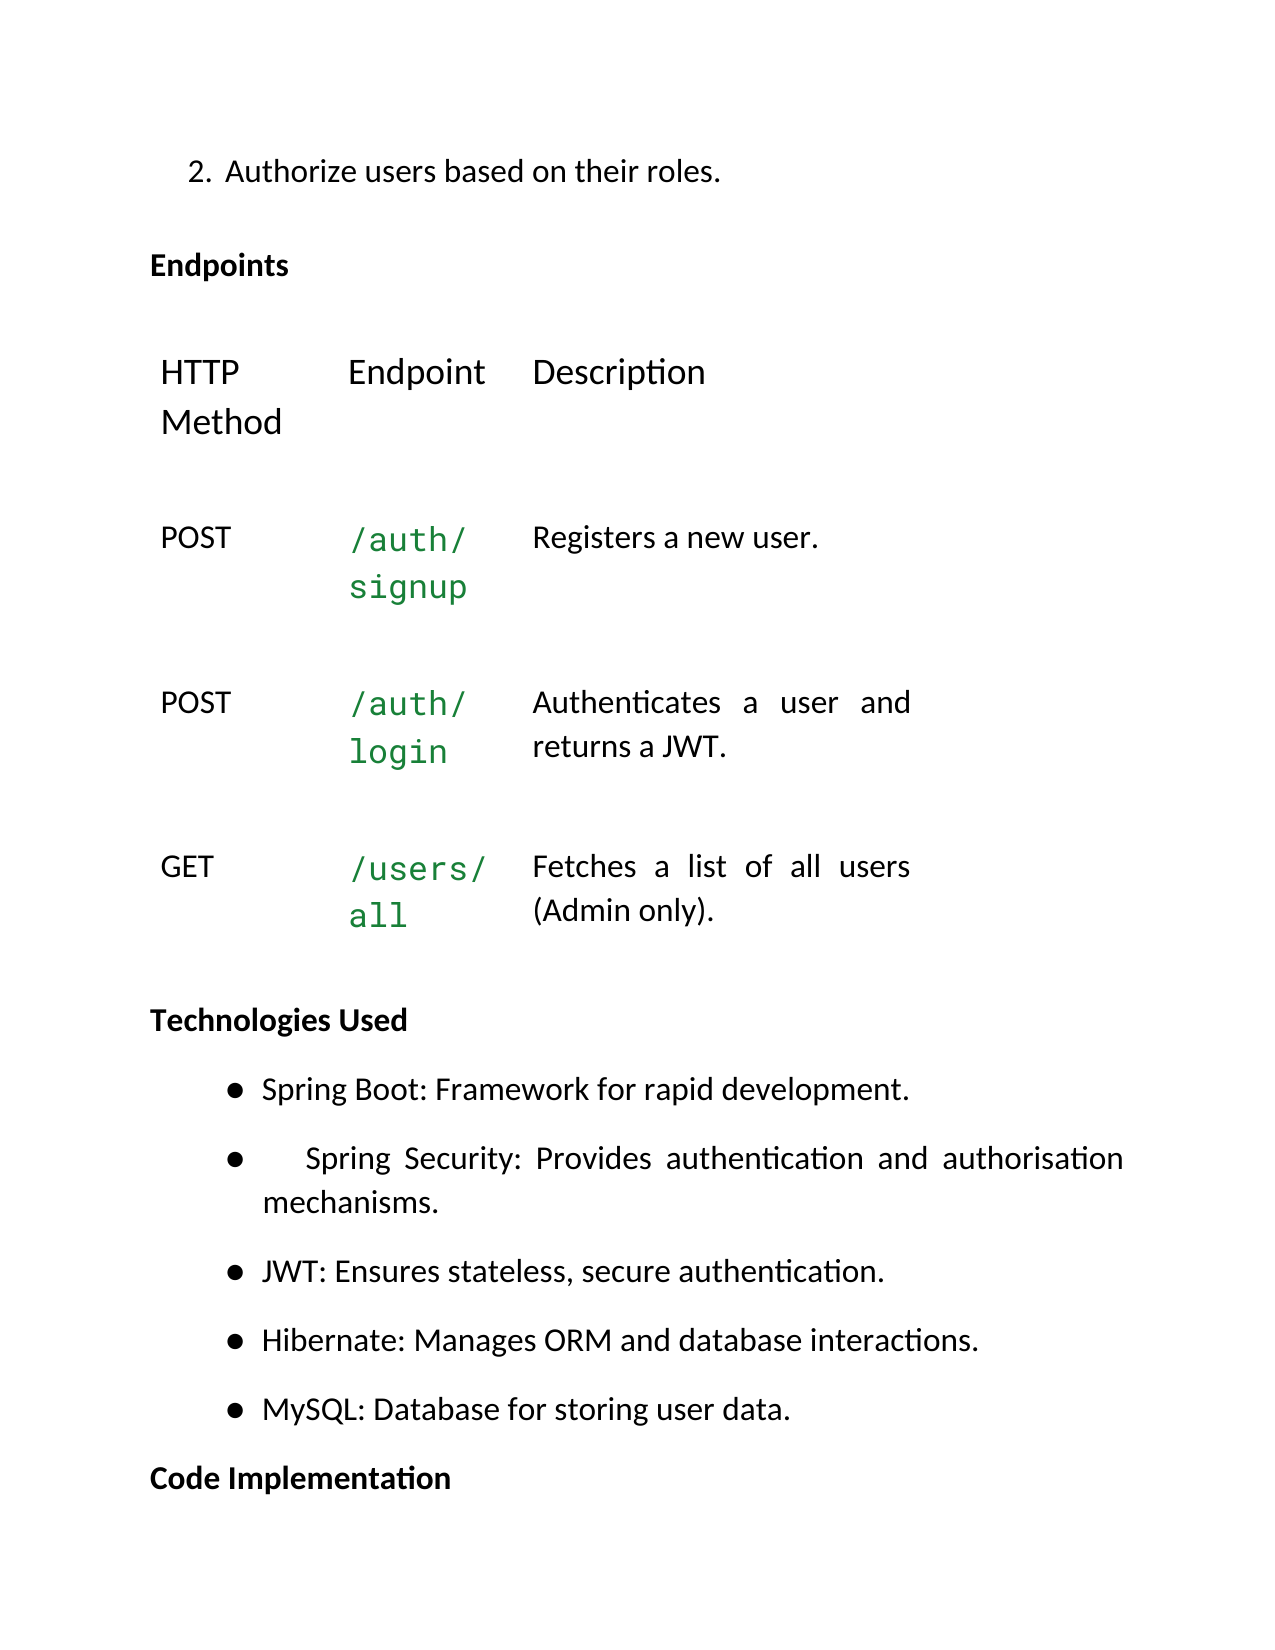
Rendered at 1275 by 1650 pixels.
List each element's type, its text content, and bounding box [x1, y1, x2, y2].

text Endpoints [150, 244, 1125, 285]
table_cell GET [150, 810, 337, 974]
text Code Implementation [150, 1457, 1125, 1497]
text ● JWT: Ensures stateless, secure authentication. [225, 1250, 1125, 1291]
table_cell Authenticates a user and returns a JWT. [522, 645, 922, 810]
table_header HTTP Method [150, 313, 337, 481]
table_cell /auth/signup [338, 481, 522, 645]
text ● Spring Boot: Framework for rapid development. [225, 1068, 1125, 1109]
text ● Spring Security: Provides authentication and authorisation mechanisms. [225, 1137, 1125, 1222]
table_cell Registers a new user. [522, 481, 922, 645]
table_cell Fetches a list of all users (Admin only). [522, 810, 922, 974]
table_cell POST [150, 645, 337, 810]
text ● Hibernate: Manages ORM and database interactions. [225, 1319, 1125, 1359]
text Technologies Used [150, 999, 1125, 1040]
table_cell POST [150, 481, 337, 645]
table_cell /users/all [338, 810, 522, 974]
list Authorize users based on their roles. [187, 150, 1125, 191]
table_header Description [522, 313, 922, 481]
text ● MySQL: Database for storing user data. [225, 1388, 1125, 1428]
table_header Endpoint [338, 313, 522, 481]
table_cell /auth/login [338, 645, 522, 810]
